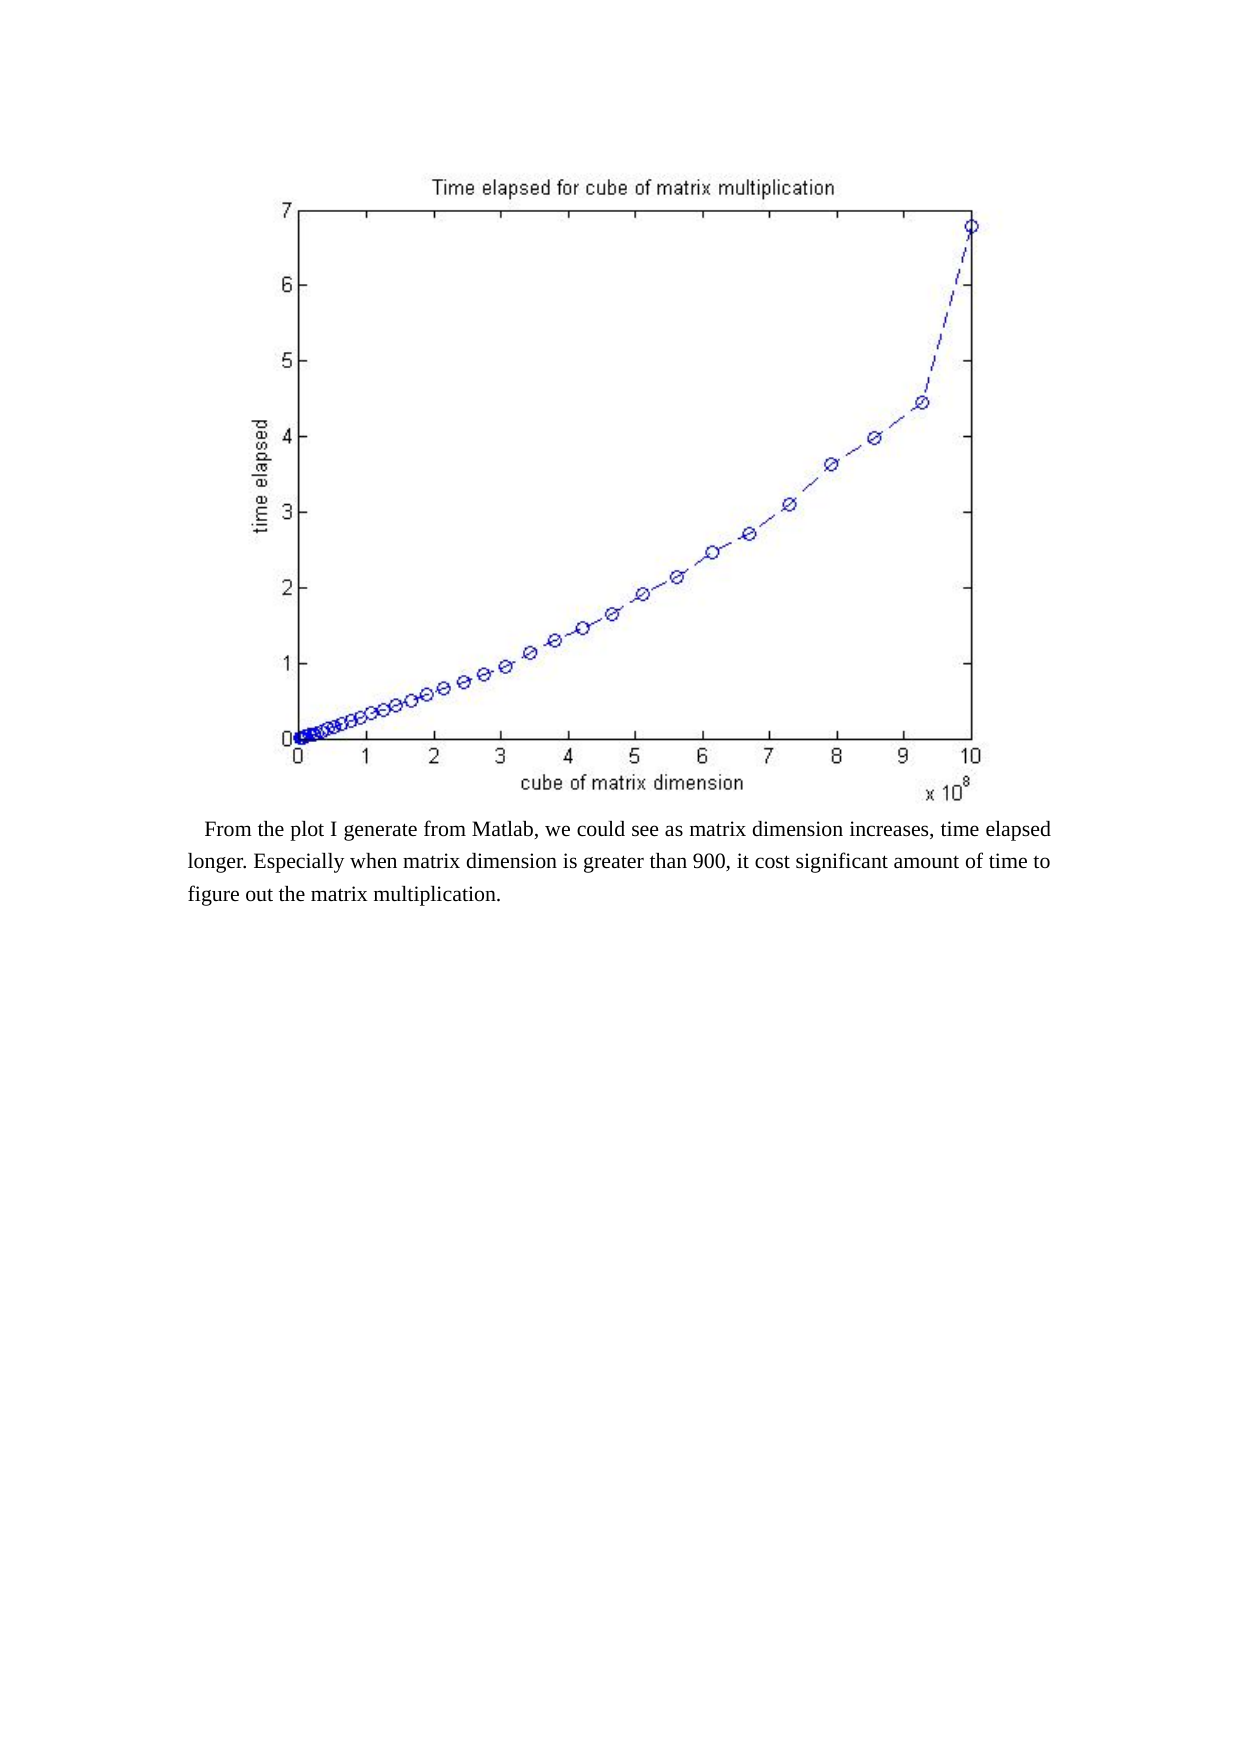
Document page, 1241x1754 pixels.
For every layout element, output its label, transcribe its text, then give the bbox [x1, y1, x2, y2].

text From the plot I generate from Matlab, we could see as matrix dimension increases, time elapsed longer. Especially when matrix dimension is greater than 900, it cost significant amount of time to figure out the matrix multiplication. [187, 812, 1053, 909]
picture [187, 161, 1053, 810]
